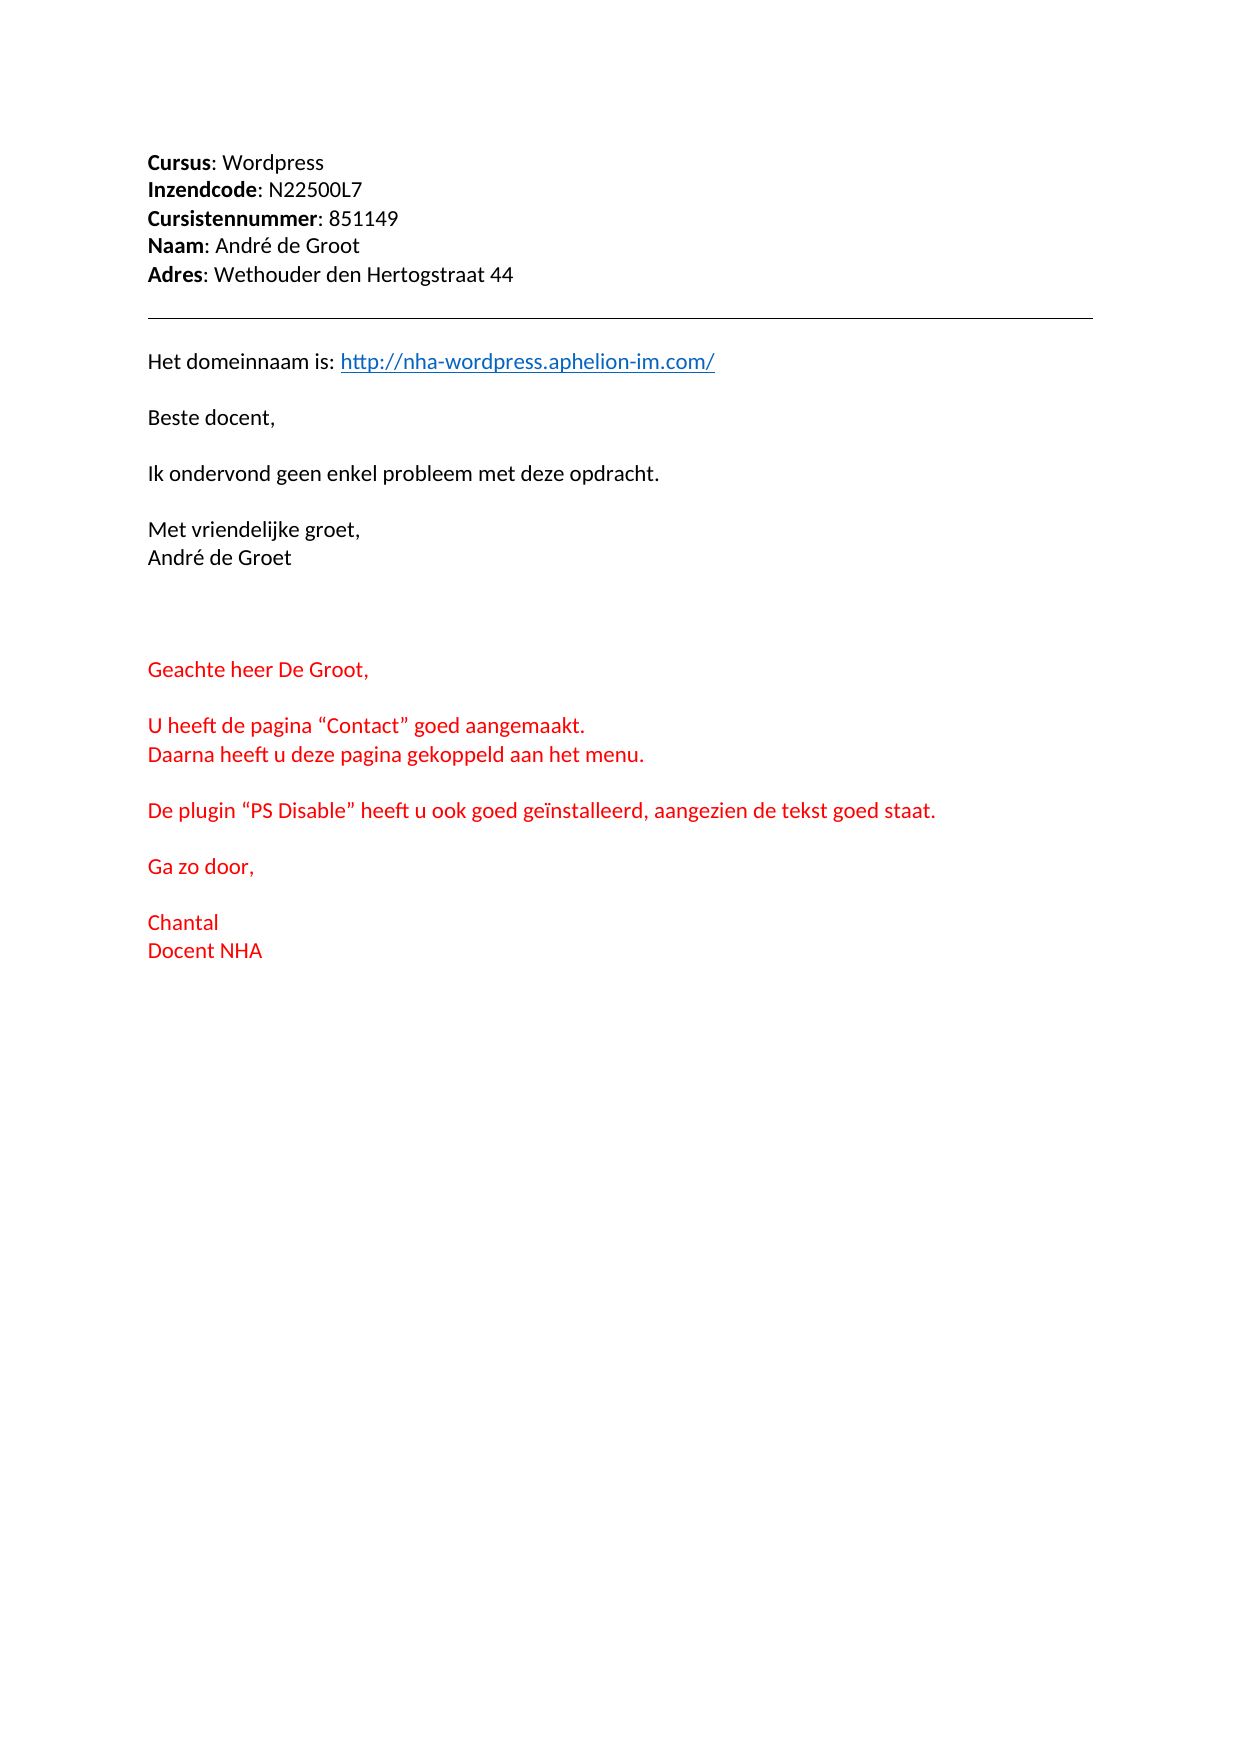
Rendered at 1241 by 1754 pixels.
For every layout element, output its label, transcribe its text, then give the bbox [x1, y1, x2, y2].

text U heeft de pagina “Contact” goed aangemaakt. Daarna heeft u deze pagina gekoppeld aan het menu. [148, 712, 1093, 768]
text Inzendcode: N22500L7 [148, 176, 1093, 204]
text Chantal Docent NHA [148, 908, 1093, 964]
text Met vriendelijke groet, [148, 516, 1093, 543]
text Cursistennummer: 851149 [148, 204, 1093, 232]
text Cursus: Wordpress [148, 148, 1093, 176]
text Naam: André de Groot [148, 232, 1093, 260]
text Adres: Wethouder den Hertogstraat 44 [148, 260, 1093, 288]
text Geachte heer De Groot, [148, 656, 1093, 684]
text André de Groet [148, 543, 1093, 572]
text Beste docent, [148, 403, 1093, 431]
text Ik ondervond geen enkel probleem met deze opdracht. [148, 459, 1093, 487]
text De plugin “PS Disable” heeft u ook goed geïnstalleerd, aangezien de tekst goed staat. [148, 796, 1093, 824]
text Het domeinnaam is: http://nha-wordpress.aphelion-im.com/ [148, 347, 1093, 375]
text Ga zo door, [148, 852, 1093, 908]
